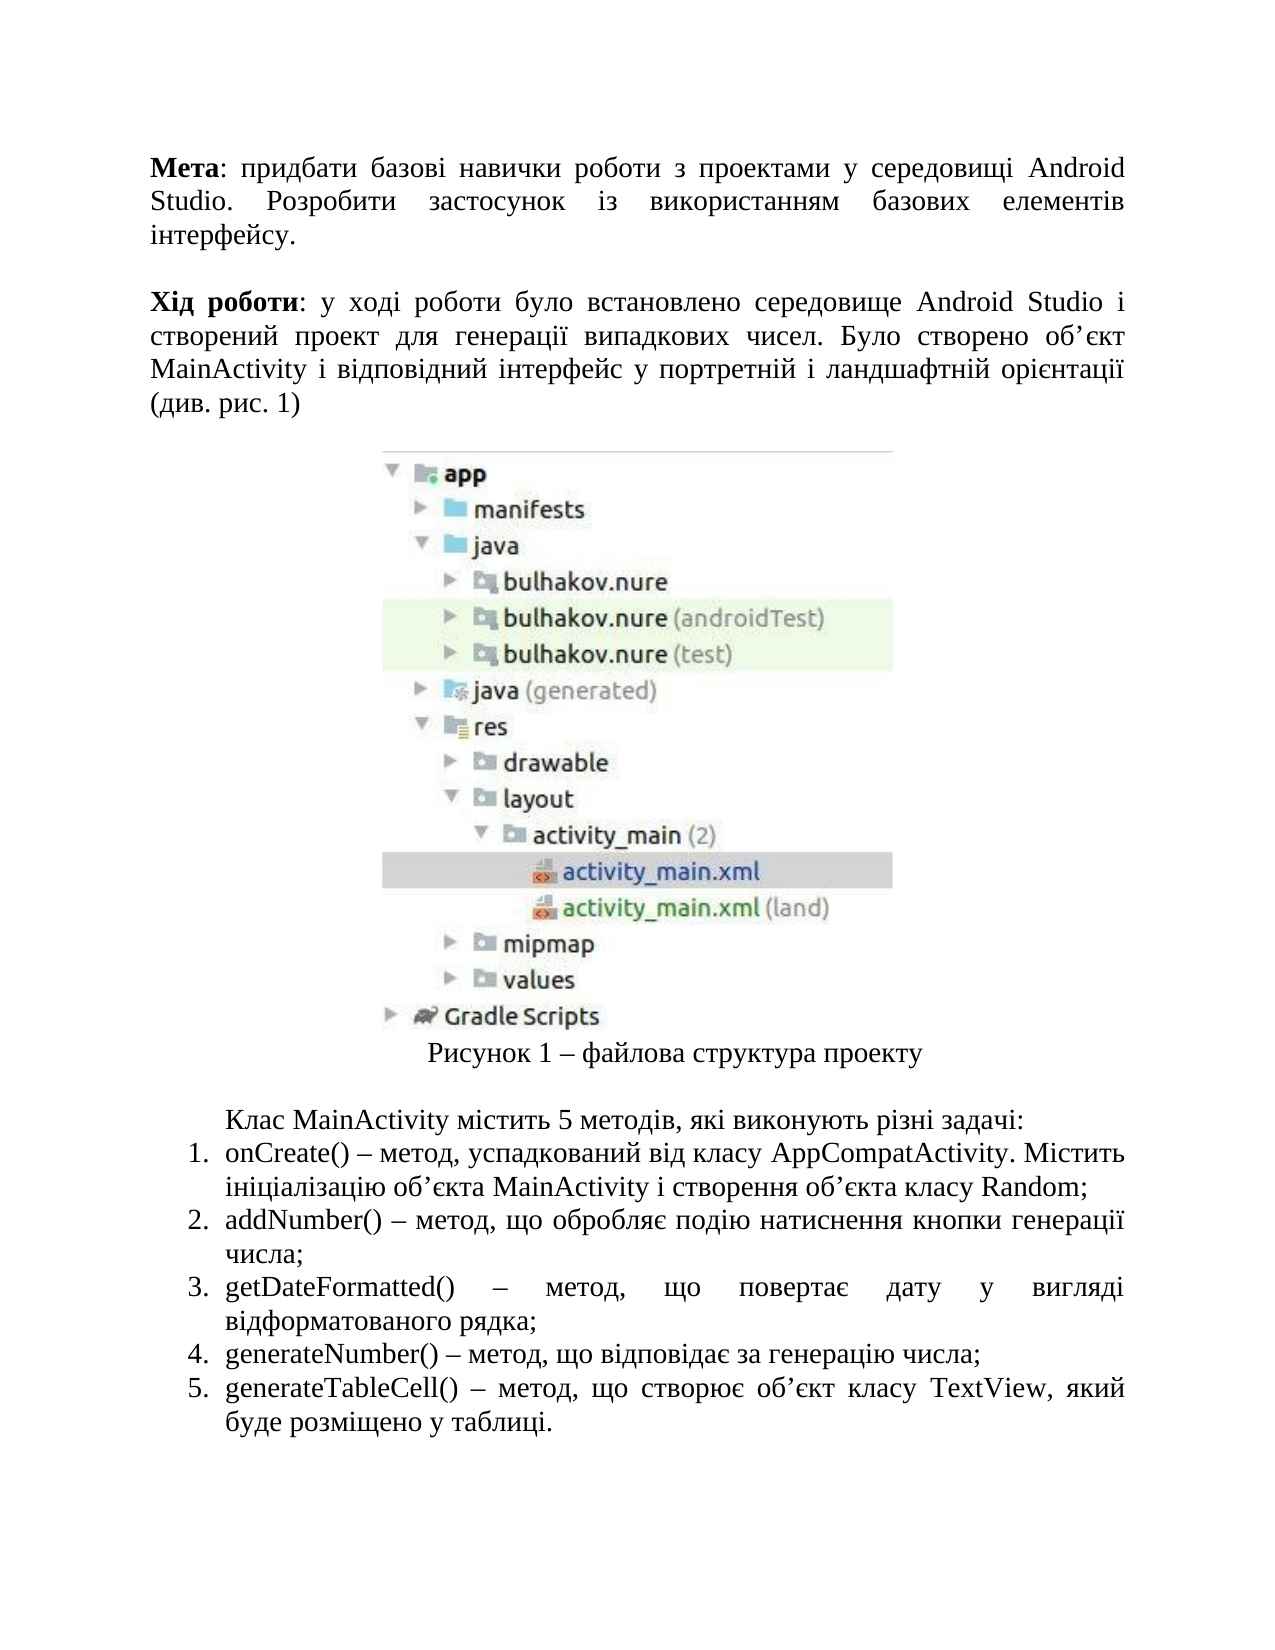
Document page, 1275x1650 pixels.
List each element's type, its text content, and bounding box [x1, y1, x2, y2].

text Хід роботи: у ході роботи було встановлено середовище Android Studio і створений проект для генерації випадкових чисел. Було створено об’єкт MainActivity і відповідний інтерфейс у портретній і ландшафтній орієнтації (див. рис. 1) [150, 284, 1125, 418]
text Мета: придбати базові навички роботи з проектами у середовищі Android Studio. Розробити застосунок із використанням базових елементів інтерфейсу. [150, 150, 1125, 251]
picture [382, 451, 893, 1035]
list getDateFormatted() – метод, що повертає дату у вигляді відформатованого рядка; [187, 1269, 1125, 1337]
list generateTableCell() – метод, що створює об’єкт класу TextView, який буде розміщено у таблиці. [187, 1370, 1125, 1437]
list Клас MainActivity містить 5 методів, які виконують різні задачі: [225, 1102, 1125, 1135]
list addNumber() – метод, що обробляє подію натиснення кнопки генерації числа; [187, 1202, 1125, 1269]
list Рисунок 1 – файлова структура проекту [225, 1035, 1125, 1068]
list onCreate() – метод, успадкований від класу AppCompatActivity. Містить ініціалізацію об’єкта MainActivity і створення об’єкта класу Random; [187, 1135, 1125, 1202]
list generateNumber() – метод, що відповідає за генерацію числа; [187, 1337, 1125, 1370]
